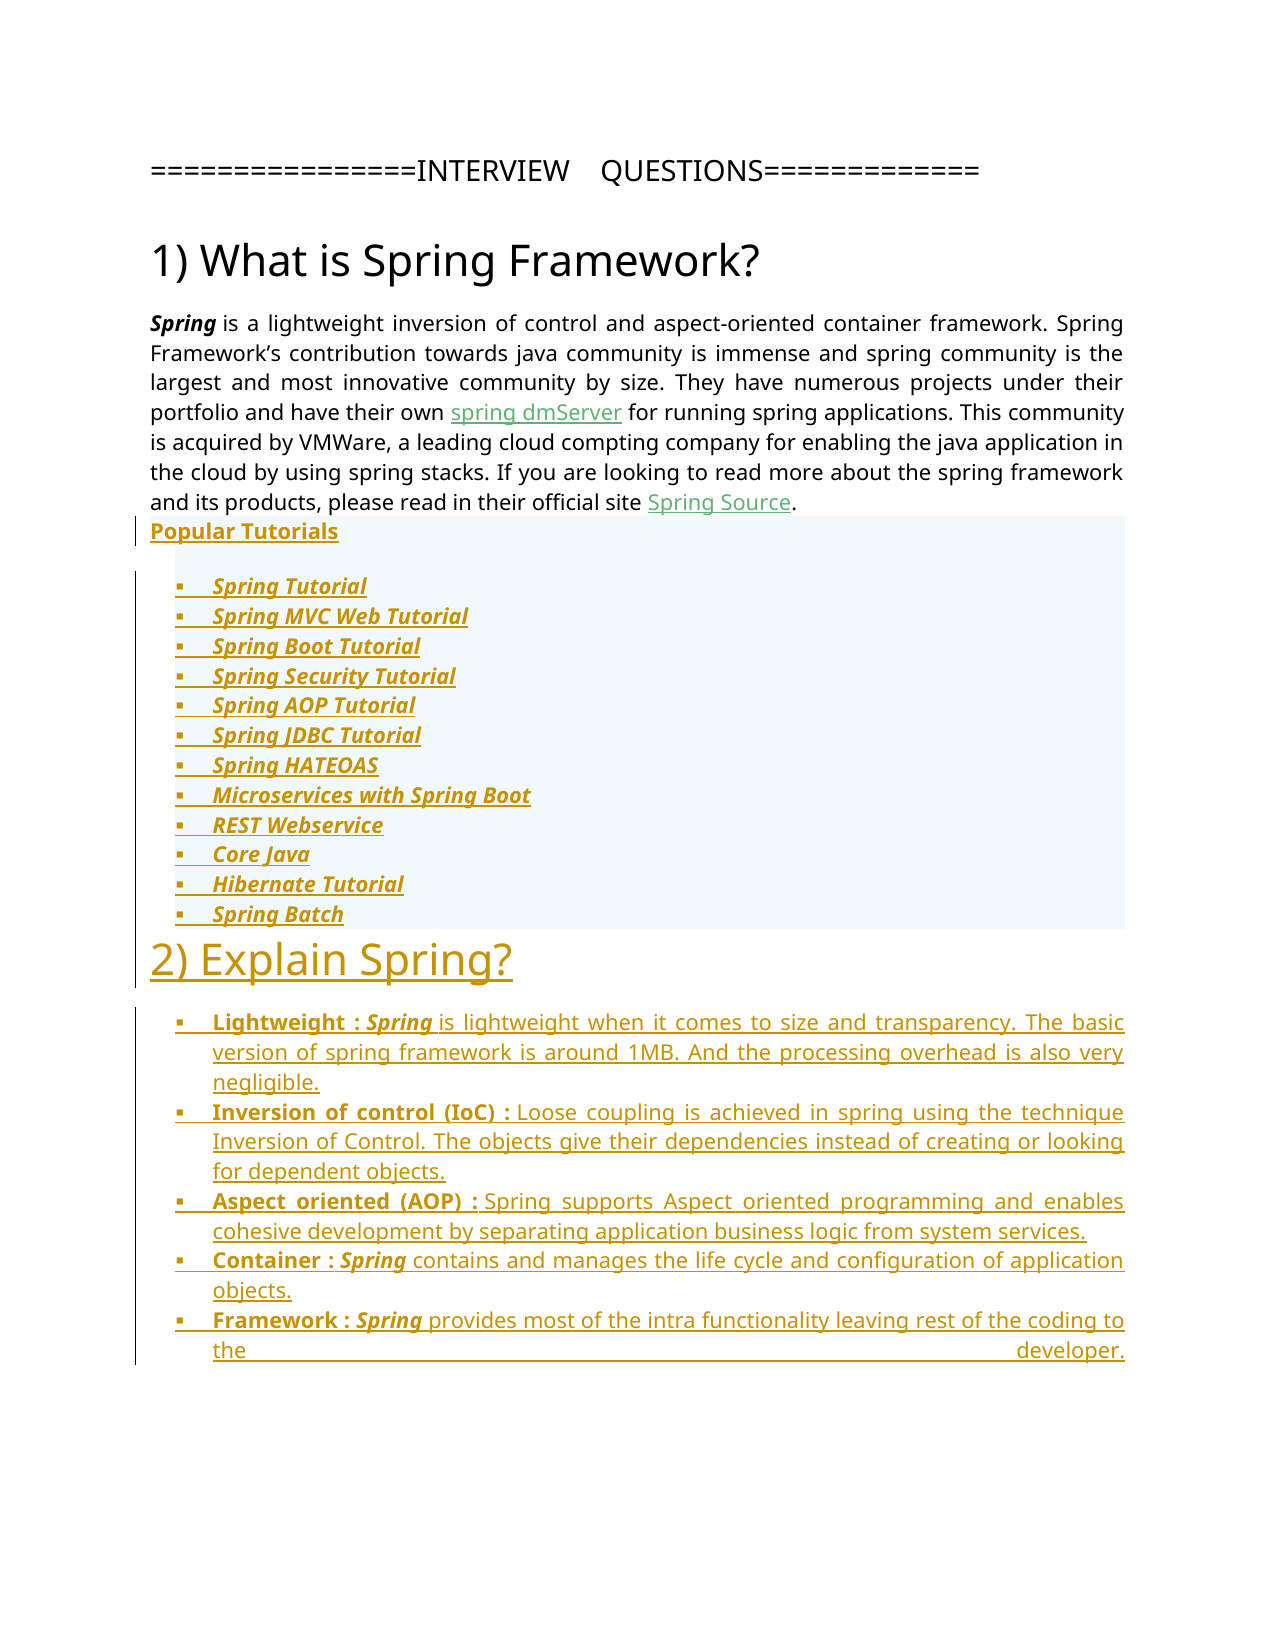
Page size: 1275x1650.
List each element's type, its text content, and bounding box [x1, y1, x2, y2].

subtitle 1) What is Spring Framework? [150, 229, 1125, 289]
text Spring is a lightweight inversion of control and aspect-oriented container framework. Spring Framework’s contribution towards java community is immense and spring community is the largest and most innovative community by size. They have numerous projects under their portfolio and have their own spring dmServer for running spring applications. This community is acquired by VMWare, a leading cloud compting company for enabling the java application in the cloud by using spring stacks. If you are looking to read more about the spring framework and its products, please read in their official site Spring Source. [150, 308, 1125, 516]
text ================INTERVIEW QUESTIONS============= [150, 150, 1125, 190]
